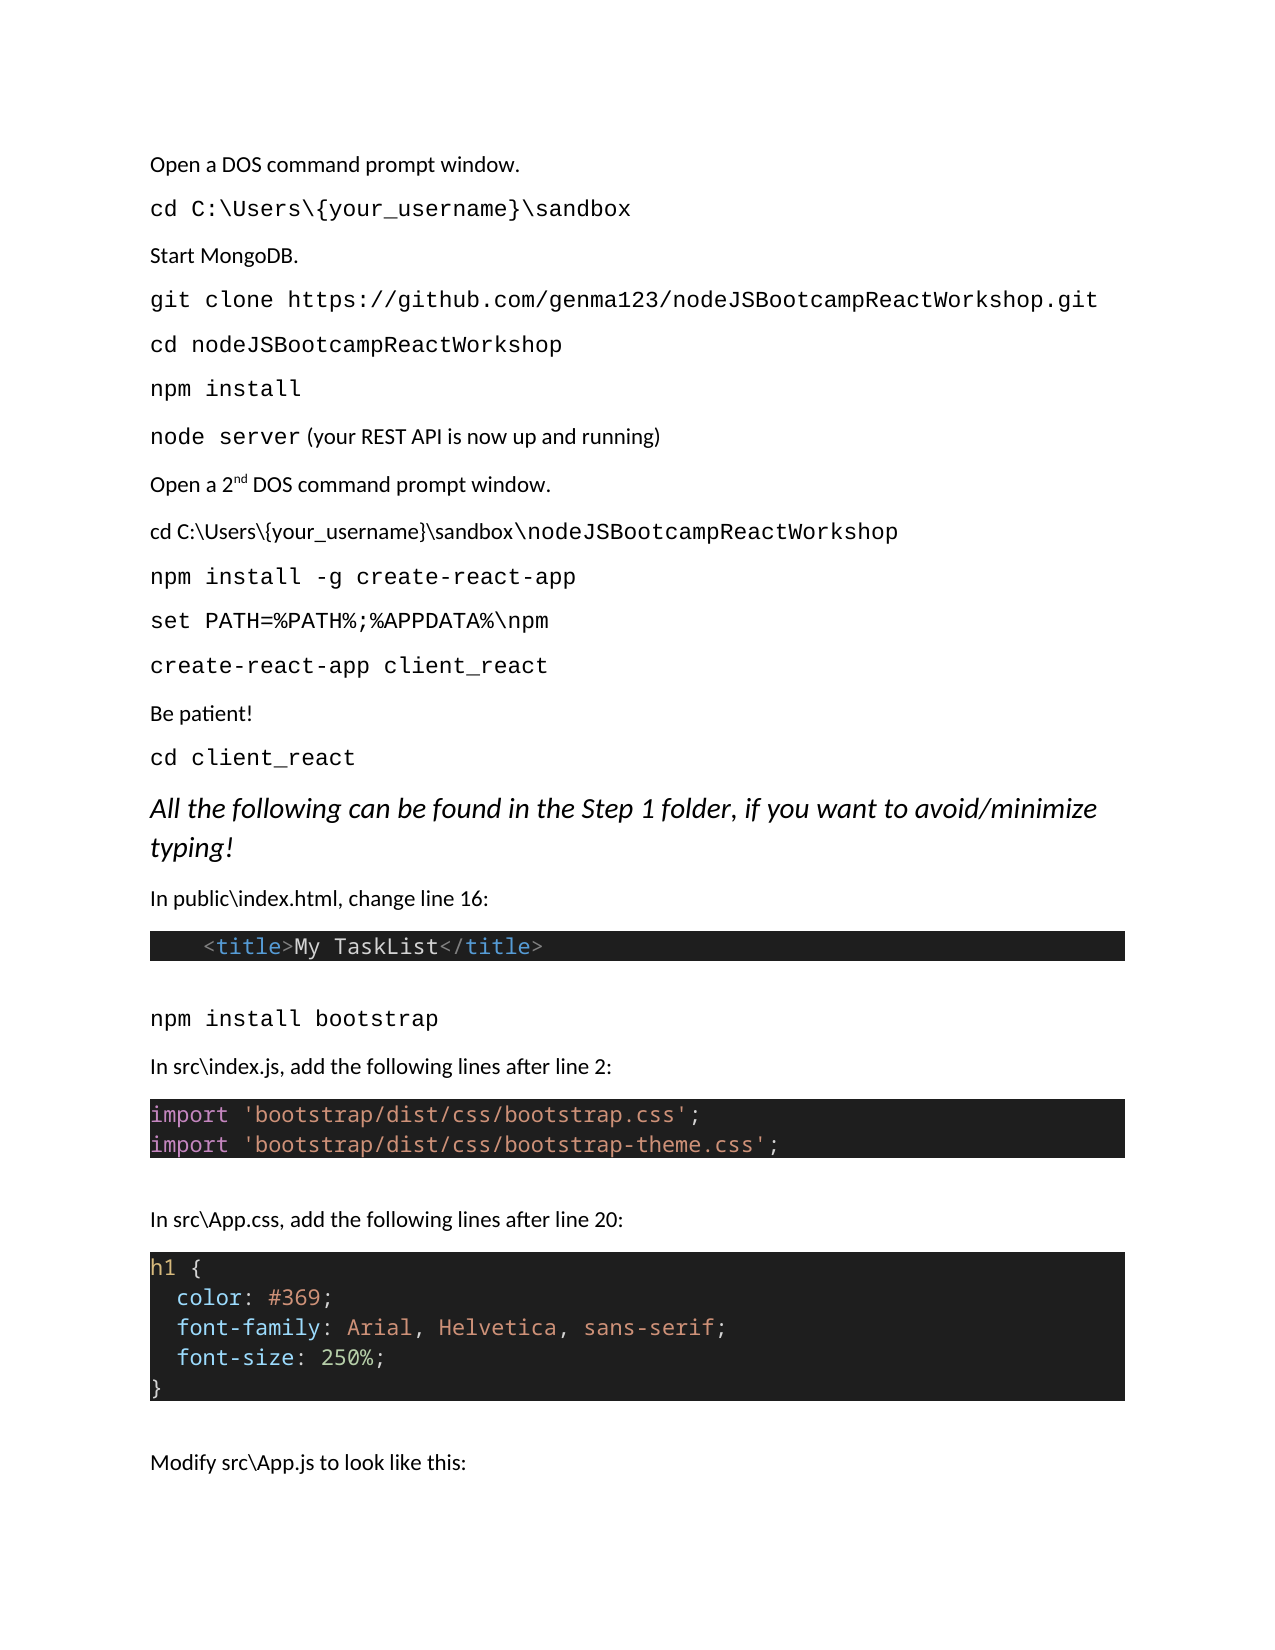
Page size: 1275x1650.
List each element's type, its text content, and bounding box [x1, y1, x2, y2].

text h1 { [150, 1252, 1125, 1282]
text import 'bootstrap/dist/css/bootstrap.css'; [150, 1099, 1125, 1129]
text color: #369; [150, 1282, 1125, 1312]
text font-size: 250%; [150, 1342, 1125, 1371]
text import 'bootstrap/dist/css/bootstrap-theme.css'; [150, 1129, 1125, 1158]
text font-family: Arial, Helvetica, sans-serif; [150, 1312, 1125, 1342]
text In public\index.html, change line 16: [150, 884, 1125, 912]
text npm install -g create-react-app [150, 565, 1125, 591]
text Open a DOS command prompt window. [150, 150, 1125, 178]
text node server (your REST API is now up and running) [150, 422, 1125, 451]
text Be patient! [150, 699, 1125, 727]
text All the following can be found in the Step 1 folder, if you want to avoid/minimize typing! [150, 790, 1125, 864]
text Start MongoDB. [150, 241, 1125, 269]
text git clone https://github.com/genma123/nodeJSBootcampReactWorkshop.git [150, 288, 1125, 314]
text In src\index.js, add the following lines after line 2: [150, 1052, 1125, 1080]
text set PATH=%PATH%;%APPDATA%\npm [150, 610, 1125, 636]
text cd C:\Users\{your_username}\sandbox\nodeJSBootcampReactWorkshop [150, 517, 1125, 546]
text In src\App.css, add the following lines after line 20: [150, 1205, 1125, 1233]
text <title>My TaskList</title> [150, 931, 1125, 961]
text create-react-app client_react [150, 654, 1125, 680]
text npm install bootstrap [150, 1007, 1125, 1033]
text cd C:\Users\{your_username}\sandbox [150, 197, 1125, 223]
text cd client_react [150, 746, 1125, 772]
text Modify src\App.js to look like this: [150, 1448, 1125, 1476]
text } [150, 1371, 1125, 1401]
text Open a 2nd DOS command prompt window. [150, 470, 1125, 498]
text npm install [150, 377, 1125, 403]
text cd nodeJSBootcampReactWorkshop [150, 333, 1125, 359]
